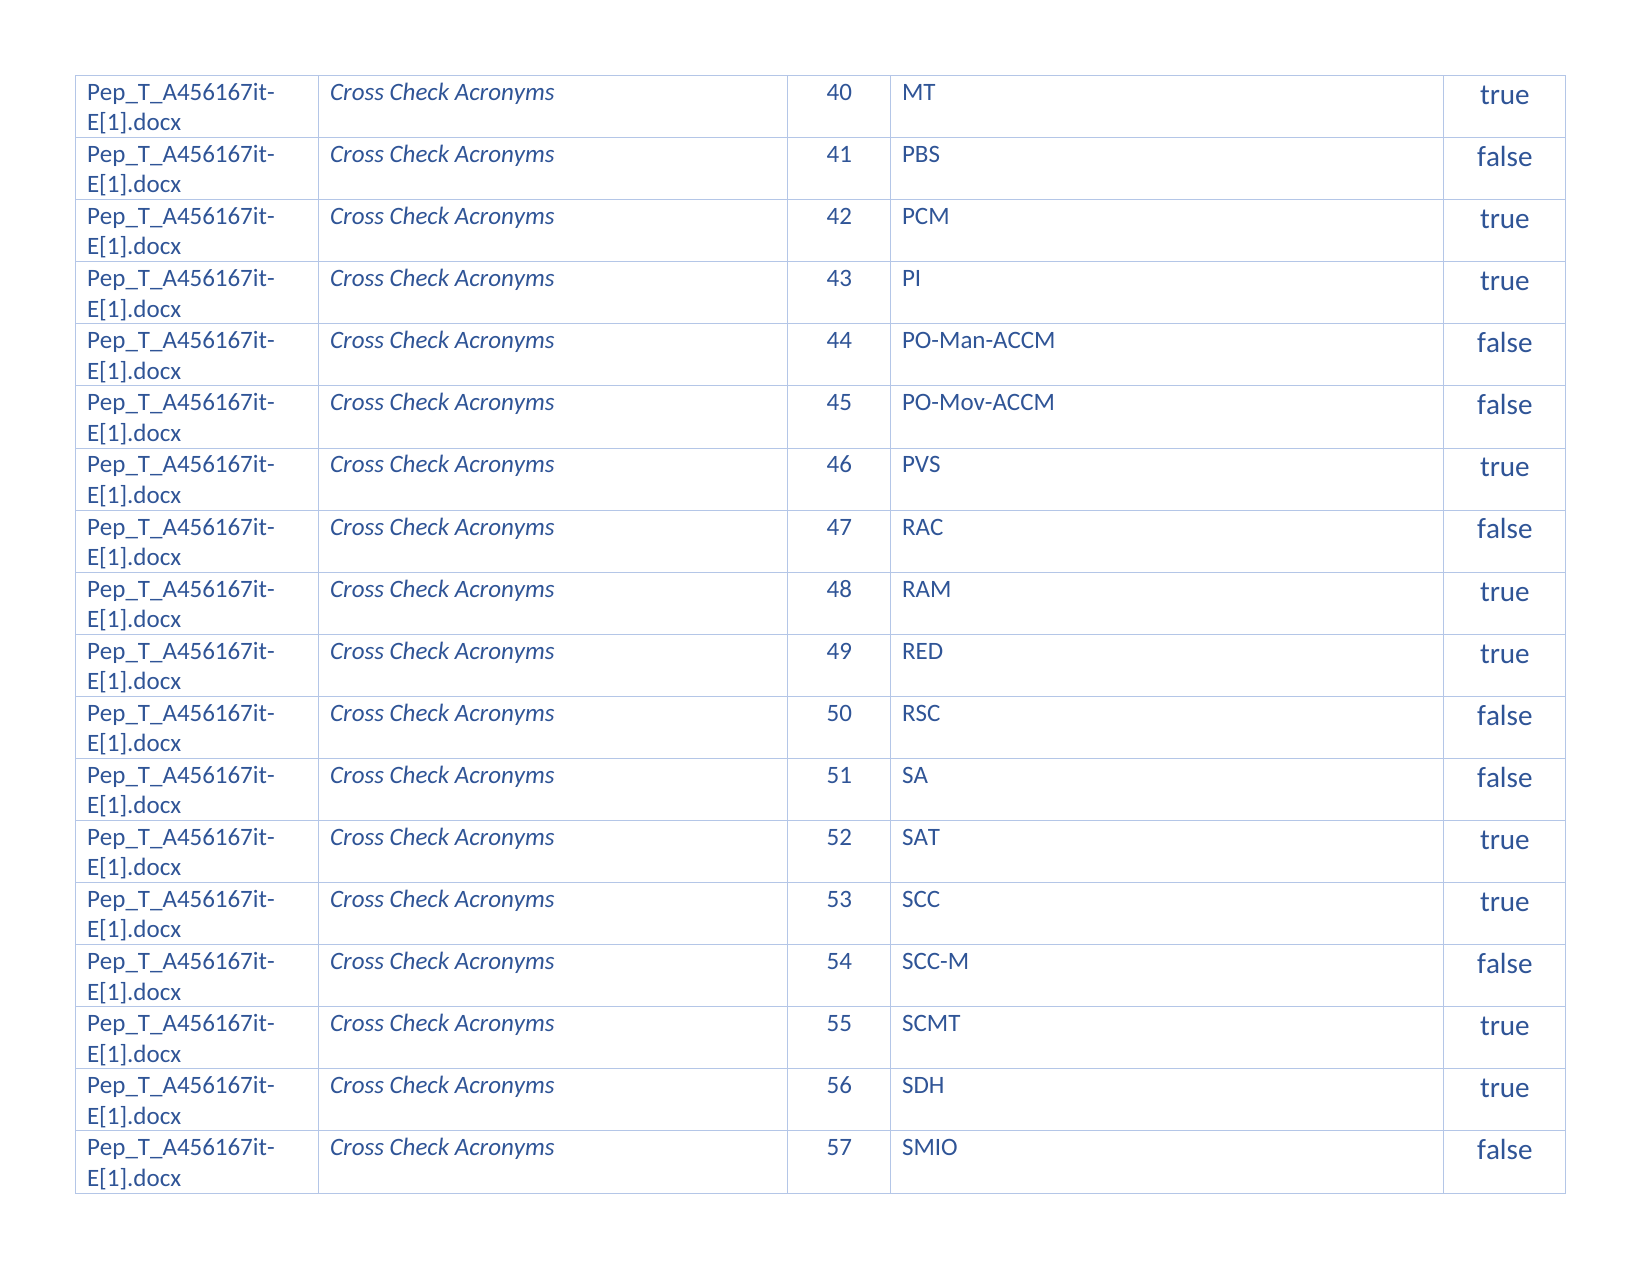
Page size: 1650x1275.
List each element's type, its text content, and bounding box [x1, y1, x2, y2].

table_cell PCM [891, 200, 1443, 261]
table_cell Cross Check Acronyms [319, 324, 787, 385]
table_cell Cross Check Acronyms [319, 138, 787, 199]
table_cell true [1444, 449, 1565, 509]
table_cell PI [891, 262, 1443, 323]
table_cell Pep_T_A456167it-E[1].docx [76, 573, 318, 634]
table_cell Cross Check Acronyms [319, 635, 787, 696]
table_cell Cross Check Acronyms [319, 821, 787, 882]
table_cell RSC [891, 697, 1443, 758]
table_cell 54 [788, 945, 890, 1006]
table_cell SMIO [891, 1131, 1443, 1192]
table_cell 50 [788, 697, 890, 758]
table_cell Pep_T_A456167it-E[1].docx [76, 883, 318, 944]
table_cell Pep_T_A456167it-E[1].docx [76, 635, 318, 696]
table_cell Cross Check Acronyms [319, 883, 787, 944]
table_cell 55 [788, 1007, 890, 1068]
table_cell 57 [788, 1131, 890, 1192]
table_cell 56 [788, 1069, 890, 1130]
table_cell PVS [891, 449, 1443, 509]
table_cell Cross Check Acronyms [319, 945, 787, 1006]
table_cell false [1444, 697, 1565, 758]
table_cell 47 [788, 511, 890, 572]
table_cell SAT [891, 821, 1443, 882]
table_cell Cross Check Acronyms [319, 1069, 787, 1130]
table_cell Pep_T_A456167it-E[1].docx [76, 262, 318, 323]
table_cell RED [891, 635, 1443, 696]
table_cell true [1444, 635, 1565, 696]
table_cell PBS [891, 138, 1443, 199]
table_cell PO-Man-ACCM [891, 324, 1443, 385]
table_cell 46 [788, 449, 890, 509]
table_cell 43 [788, 262, 890, 323]
table_cell SCC-M [891, 945, 1443, 1006]
table_cell Cross Check Acronyms [319, 449, 787, 509]
table_cell Pep_T_A456167it-E[1].docx [76, 759, 318, 820]
table_cell SDH [891, 1069, 1443, 1130]
table_cell false [1444, 386, 1565, 447]
table_cell false [1444, 1131, 1565, 1192]
table_cell true [1444, 76, 1565, 137]
table_cell 41 [788, 138, 890, 199]
table_cell false [1444, 324, 1565, 385]
table_cell Cross Check Acronyms [319, 573, 787, 634]
table_cell Cross Check Acronyms [319, 1007, 787, 1068]
table_cell Cross Check Acronyms [319, 76, 787, 137]
table_cell 51 [788, 759, 890, 820]
table_cell Pep_T_A456167it-E[1].docx [76, 511, 318, 572]
table_cell Pep_T_A456167it-E[1].docx [76, 200, 318, 261]
table_cell Cross Check Acronyms [319, 1131, 787, 1192]
table_cell Pep_T_A456167it-E[1].docx [76, 1069, 318, 1130]
table_cell Cross Check Acronyms [319, 697, 787, 758]
table_cell Pep_T_A456167it-E[1].docx [76, 945, 318, 1006]
table_cell true [1444, 821, 1565, 882]
table_cell true [1444, 200, 1565, 261]
table_cell true [1444, 262, 1565, 323]
table_cell false [1444, 945, 1565, 1006]
table_cell 44 [788, 324, 890, 385]
table_cell SCC [891, 883, 1443, 944]
table_cell 49 [788, 635, 890, 696]
table_cell 45 [788, 386, 890, 447]
table_cell Cross Check Acronyms [319, 511, 787, 572]
table_cell false [1444, 759, 1565, 820]
table_cell Pep_T_A456167it-E[1].docx [76, 1131, 318, 1192]
table_cell Cross Check Acronyms [319, 759, 787, 820]
table_cell 53 [788, 883, 890, 944]
table_cell false [1444, 511, 1565, 572]
table_cell Cross Check Acronyms [319, 386, 787, 447]
table_cell SCMT [891, 1007, 1443, 1068]
table_cell RAC [891, 511, 1443, 572]
table_cell Pep_T_A456167it-E[1].docx [76, 1007, 318, 1068]
table_cell PO-Mov-ACCM [891, 386, 1443, 447]
table_cell MT [891, 76, 1443, 137]
table_cell Cross Check Acronyms [319, 262, 787, 323]
table_cell 52 [788, 821, 890, 882]
table_cell Pep_T_A456167it-E[1].docx [76, 449, 318, 509]
table_cell true [1444, 573, 1565, 634]
table_cell Pep_T_A456167it-E[1].docx [76, 138, 318, 199]
table_cell 42 [788, 200, 890, 261]
table_cell true [1444, 1069, 1565, 1130]
table_cell true [1444, 883, 1565, 944]
table_cell RAM [891, 573, 1443, 634]
table_cell 48 [788, 573, 890, 634]
table_cell Pep_T_A456167it-E[1].docx [76, 324, 318, 385]
table_cell Cross Check Acronyms [319, 200, 787, 261]
table_cell 40 [788, 76, 890, 137]
table_cell Pep_T_A456167it-E[1].docx [76, 821, 318, 882]
table_cell Pep_T_A456167it-E[1].docx [76, 697, 318, 758]
table_cell true [1444, 1007, 1565, 1068]
table_cell SA [891, 759, 1443, 820]
table_cell Pep_T_A456167it-E[1].docx [76, 76, 318, 137]
table_cell Pep_T_A456167it-E[1].docx [76, 386, 318, 447]
table_cell false [1444, 138, 1565, 199]
